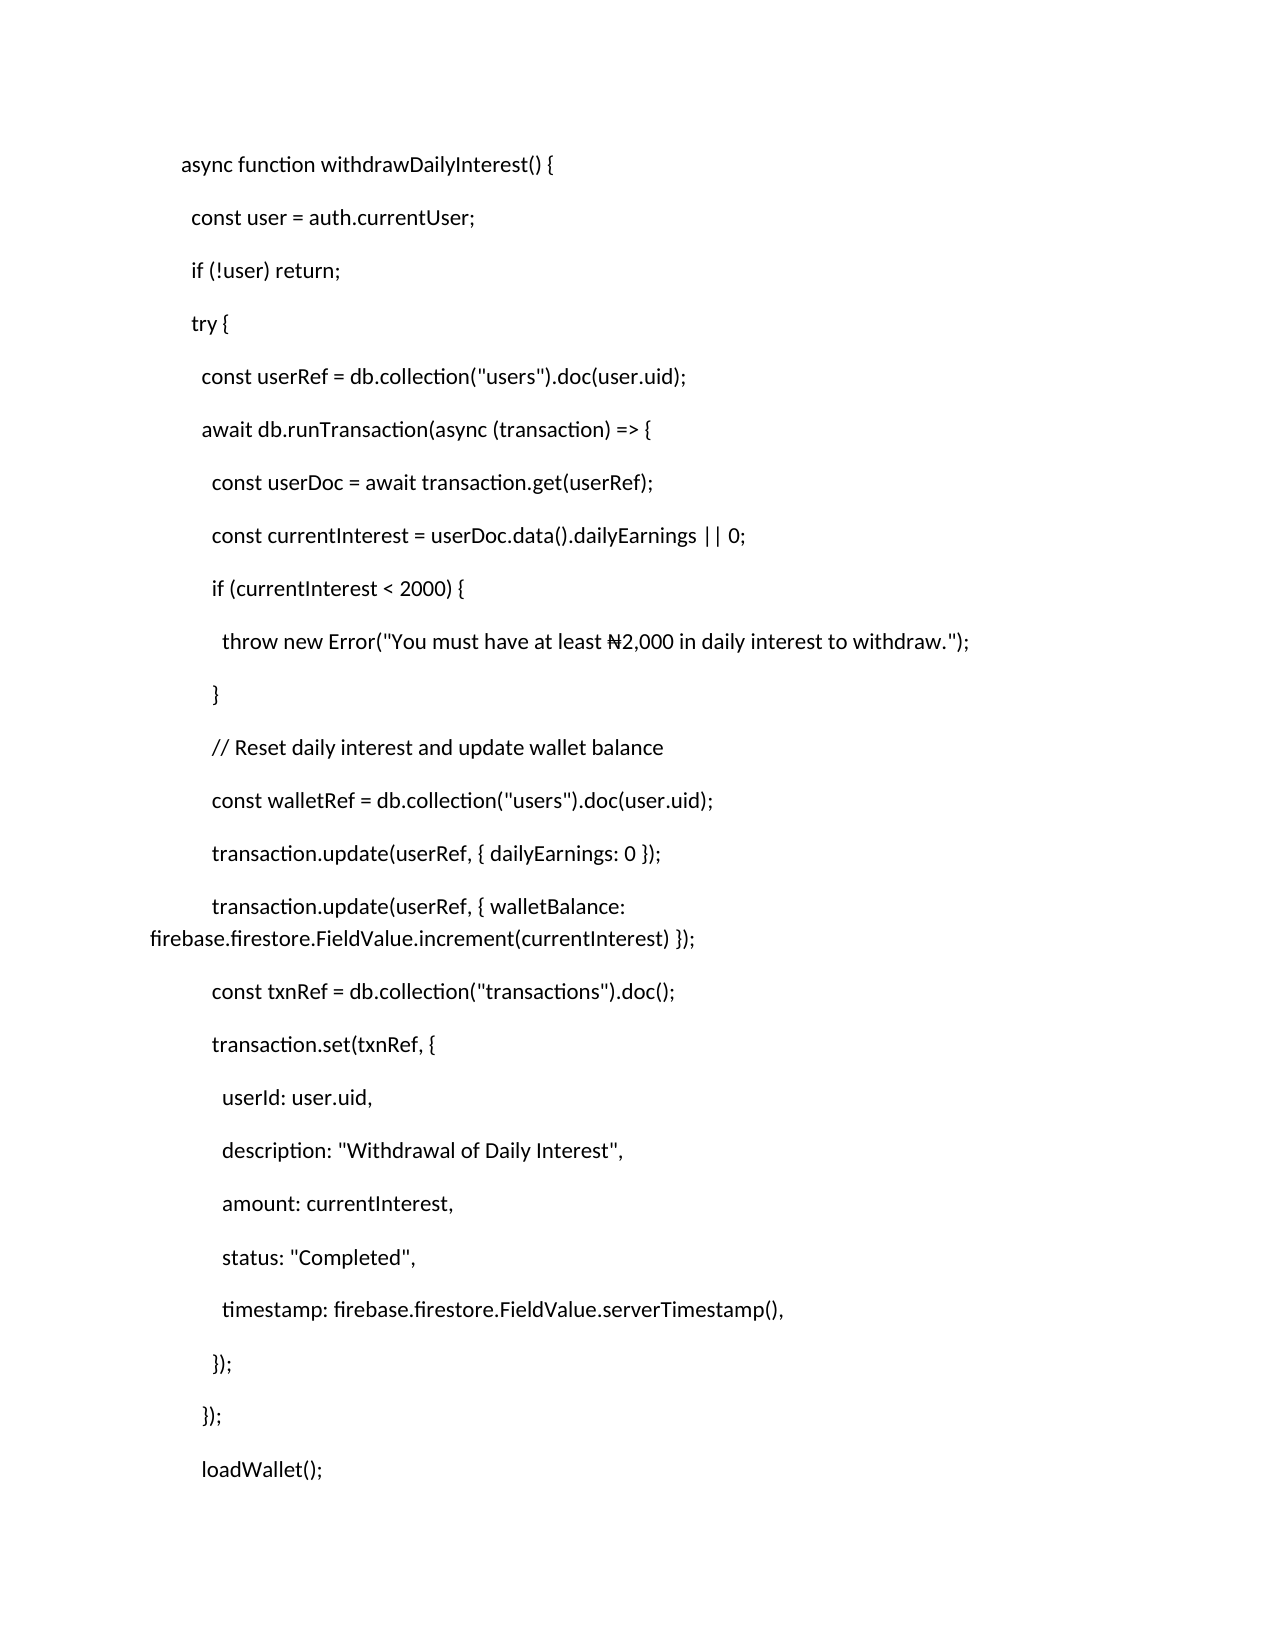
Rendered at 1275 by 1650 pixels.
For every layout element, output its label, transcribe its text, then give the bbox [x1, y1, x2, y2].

text const userDoc = await transaction.get(userRef); [150, 468, 1125, 496]
text const userRef = db.collection("users").doc(user.uid); [150, 362, 1125, 390]
text userId: user.uid, [150, 1083, 1125, 1112]
text const user = auth.currentUser; [150, 203, 1125, 231]
text const currentInterest = userDoc.data().dailyEarnings || 0; [150, 521, 1125, 549]
text timestamp: firebase.firestore.FieldValue.serverTimestamp(), [150, 1296, 1125, 1324]
text // Reset daily interest and update wallet balance [150, 733, 1125, 761]
text try { [150, 309, 1125, 337]
text async function withdrawDailyInterest() { [150, 150, 1125, 178]
text transaction.update(userRef, { walletBalance: firebase.firestore.FieldValue.increment(currentInterest) }); [150, 892, 1125, 952]
text }); [150, 1349, 1125, 1377]
text loadWallet(); [150, 1455, 1125, 1483]
text const walletRef = db.collection("users").doc(user.uid); [150, 786, 1125, 814]
text transaction.set(txnRef, { [150, 1031, 1125, 1058]
text transaction.update(userRef, { dailyEarnings: 0 }); [150, 839, 1125, 867]
text description: "Withdrawal of Daily Interest", [150, 1137, 1125, 1164]
text }); [150, 1402, 1125, 1430]
text throw new Error("You must have at least ₦2,000 in daily interest to withdraw."); [150, 627, 1125, 655]
text status: "Completed", [150, 1243, 1125, 1271]
text await db.runTransaction(async (transaction) => { [150, 415, 1125, 443]
text if (!user) return; [150, 256, 1125, 284]
text } [150, 680, 1125, 708]
text const txnRef = db.collection("transactions").doc(); [150, 977, 1125, 1006]
text if (currentInterest < 2000) { [150, 574, 1125, 602]
text amount: currentInterest, [150, 1189, 1125, 1218]
